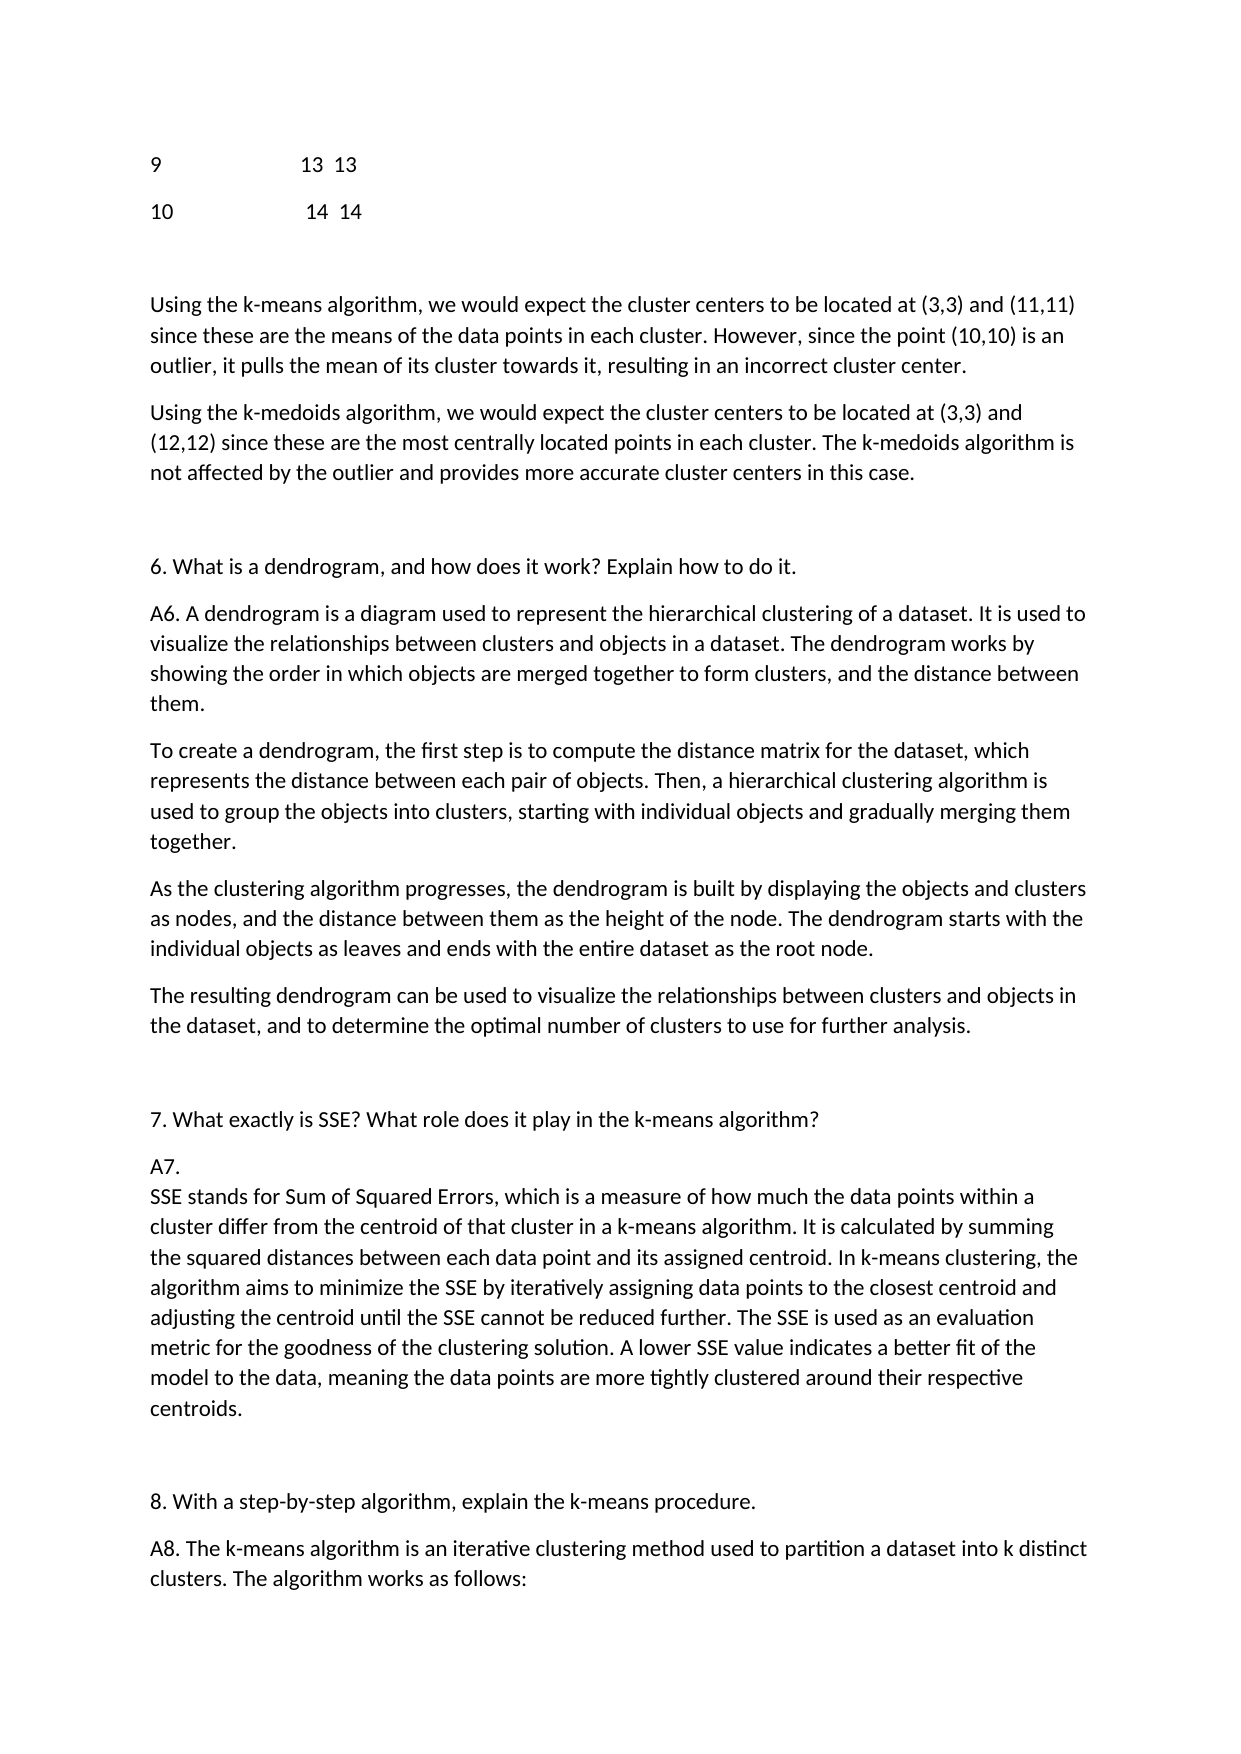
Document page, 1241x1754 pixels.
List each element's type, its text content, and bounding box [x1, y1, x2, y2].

text 9 13 13 [150, 150, 1090, 178]
text Using the k-medoids algorithm, we would expect the cluster centers to be located at (3,3) and (12,12) since these are the most centrally located points in each cluster. The k-medoids algorithm is not affected by the outlier and provides more accurate cluster centers in this case. [150, 398, 1090, 486]
text A8. The k-means algorithm is an iterative clustering method used to partition a dataset into k distinct clusters. The algorithm works as follows: [150, 1534, 1090, 1593]
text 10 14 14 [150, 197, 1090, 225]
text Using the k-means algorithm, we would expect the cluster centers to be located at (3,3) and (11,11) since these are the means of the data points in each cluster. However, since the point (10,10) is an outlier, it pulls the mean of its cluster towards it, resulting in an incorrect cluster center. [150, 291, 1090, 379]
text A7. SSE stands for Sum of Squared Errors, which is a measure of how much the data points within a cluster differ from the centroid of that cluster in a k-means algorithm. It is calculated by summing the squared distances between each data point and its assigned centroid. In k-means clustering, the algorithm aims to minimize the SSE by iteratively assigning data points to the closest centroid and adjusting the centroid until the SSE cannot be reduced further. The SSE is used as an evaluation metric for the goodness of the clustering solution. A lower SSE value indicates a better fit of the model to the data, meaning the data points are more tightly clustered around their respective centroids. [150, 1152, 1090, 1422]
text The resulting dendrogram can be used to visualize the relationships between clusters and objects in the dataset, and to determine the optimal number of clusters to use for further analysis. [150, 981, 1090, 1039]
text 8. With a step-by-step algorithm, explain the k-means procedure. [150, 1487, 1090, 1516]
text As the clustering algorithm progresses, the dendrogram is built by displaying the objects and clusters as nodes, and the distance between them as the height of the node. The dendrogram starts with the individual objects as leaves and ends with the entire dataset as the root node. [150, 874, 1090, 962]
text A6. A dendrogram is a diagram used to represent the hierarchical clustering of a dataset. It is used to visualize the relationships between clusters and objects in a dataset. The dendrogram works by showing the order in which objects are merged together to form clusters, and the distance between them. [150, 599, 1090, 718]
text 6. What is a dendrogram, and how does it work? Explain how to do it. [150, 552, 1090, 580]
text To create a dendrogram, the first step is to compute the distance matrix for the dataset, which represents the distance between each pair of objects. Then, a hierarchical clustering algorithm is used to group the objects into clusters, starting with individual objects and gradually merging them together. [150, 736, 1090, 855]
text 7. What exactly is SSE? What role does it play in the k-means algorithm? [150, 1105, 1090, 1133]
